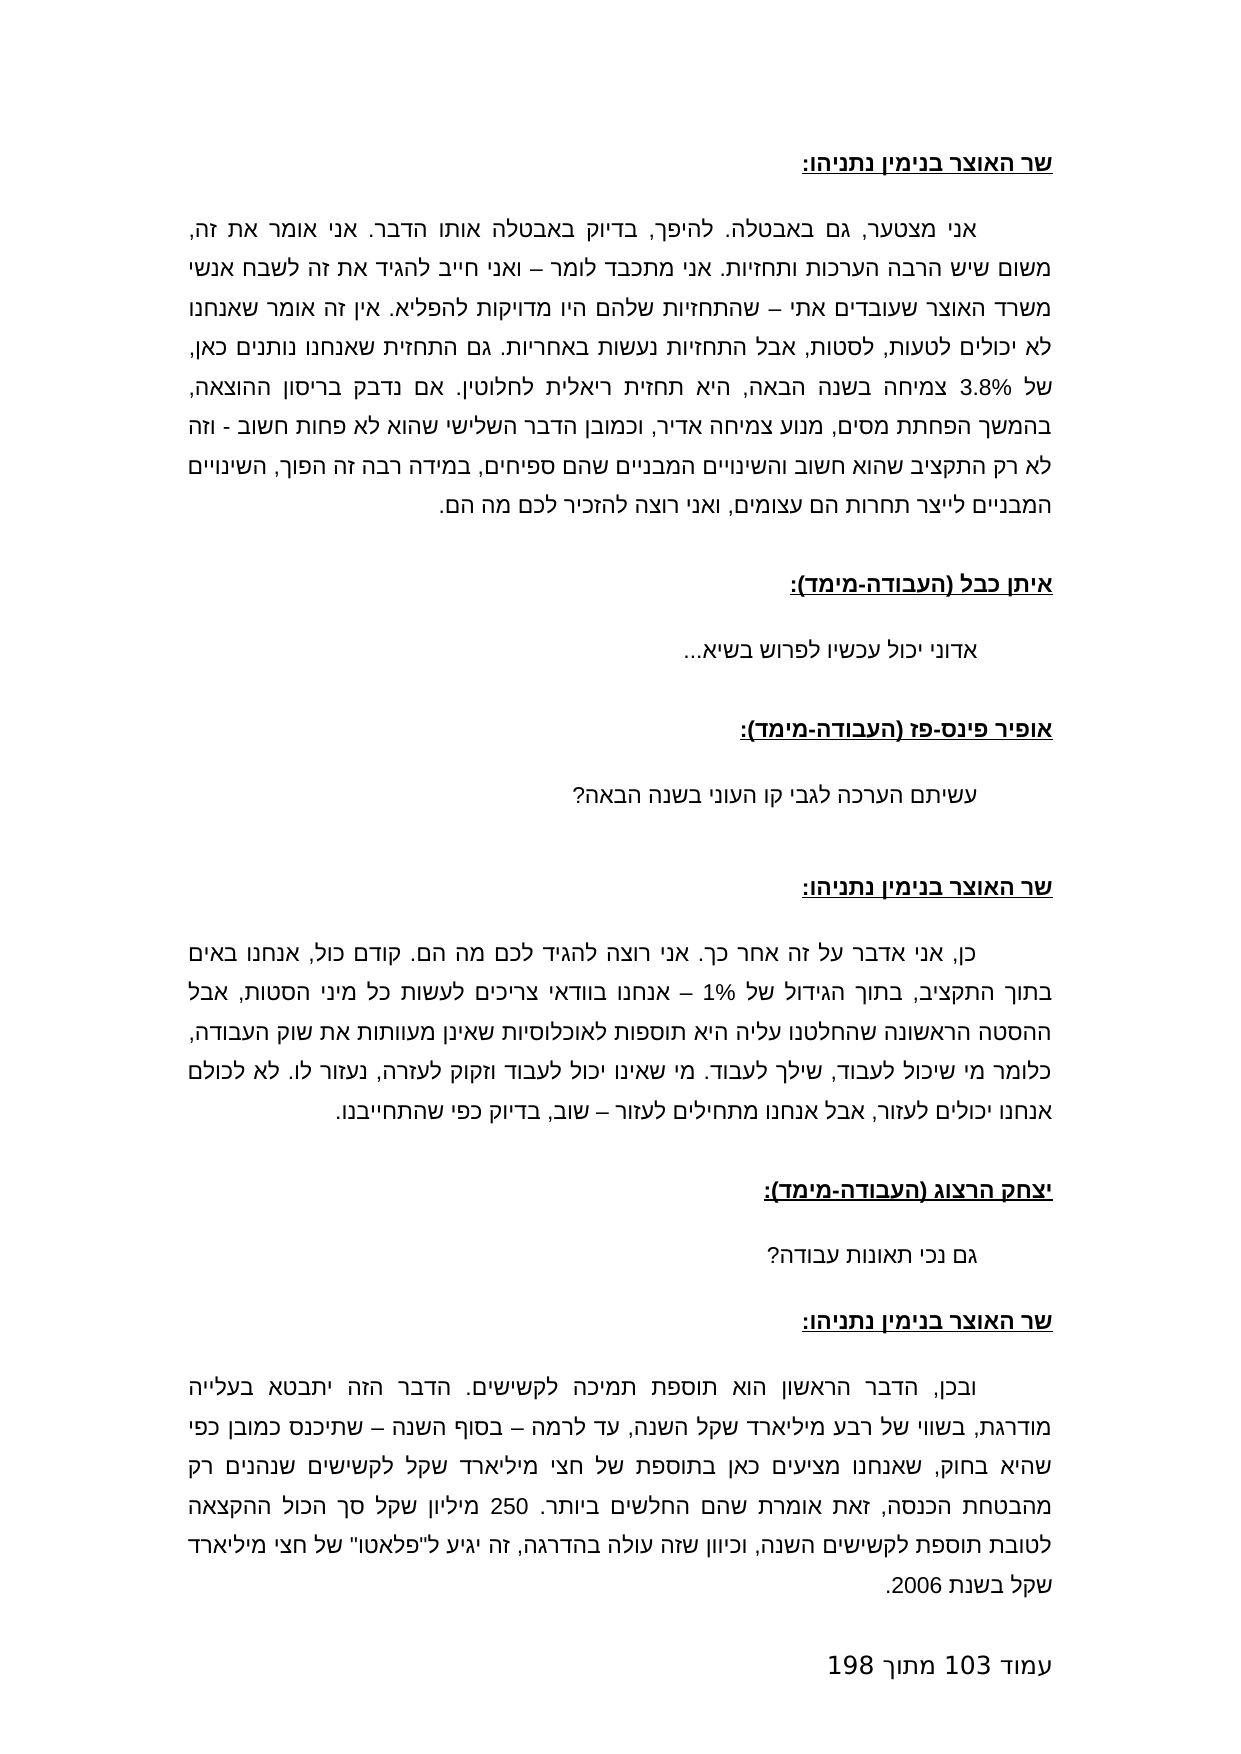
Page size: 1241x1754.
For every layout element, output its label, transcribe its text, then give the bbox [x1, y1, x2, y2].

text כן, אני אדבר על זה אחר כך. אני רוצה להגיד לכם מה הם. קודם כול, אנחנו באים בתוך התקציב, בתוך הגידול של 1% – אנחנו בוודאי צריכים לעשות כל מיני הסטות, אבל ההסטה הראשונה שהחלטנו עליה היא תוספות לאוכלוסיות שאינן מעוותות את שוק העבודה, כלומר מי שיכול לעבוד, שילך לעבוד. מי שאינו יכול לעבוד וזקוק לעזרה, נעזור לו. לא לכולם אנחנו יכולים לעזור, אבל אנחנו מתחילים לעזור – שוב, בדיוק כפי שהתחייבנו. [187, 940, 1053, 1124]
text אופיר פינס-פז (העבודה-מימד): [187, 716, 1053, 742]
text יצחק הרצוג (העבודה-מימד): [187, 1177, 1053, 1203]
text איתן כבל (העבודה-מימד): [187, 571, 1053, 597]
text שר האוצר בנימין נתניהו: [187, 874, 1053, 900]
text שר האוצר בנימין נתניהו: [187, 150, 1053, 176]
text אני מצטער, גם באבטלה. להיפך, בדיוק באבטלה אותו הדבר. אני אומר את זה, משום שיש הרבה הערכות ותחזיות. אני מתכבד לומר – ואני חייב להגיד את זה לשבח אנשי משרד האוצר שעובדים אתי – שהתחזיות שלהם היו מדויקות להפליא. אין זה אומר שאנחנו לא יכולים לטעות, לסטות, אבל התחזיות נעשות באחריות. גם התחזית שאנחנו נותנים כאן, של 3.8% צמיחה בשנה הבאה, היא תחזית ריאלית לחלוטין. אם נדבק בריסון ההוצאה, בהמשך הפחתת מסים, מנוע צמיחה אדיר, וכמובן הדבר השלישי שהוא לא פחות חשוב - וזה לא רק התקציב שהוא חשוב והשינויים המבניים שהם ספיחים, במידה רבה זה הפוך, השינויים המבניים לייצר תחרות הם עצומים, ואני רוצה להזכיר לכם מה הם. [187, 216, 1053, 518]
text עשיתם הערכה לגבי קו העוני בשנה הבאה? [187, 782, 1053, 808]
text שר האוצר בנימין נתניהו: [187, 1308, 1053, 1335]
text אדוני יכול עכשיו לפרוש בשיא... [187, 637, 1053, 663]
text ובכן, הדבר הראשון הוא תוספת תמיכה לקשישים. הדבר הזה יתבטא בעלייה מודרגת, בשווי של רבע מיליארד שקל השנה, עד לרמה – בסוף השנה – שתיכנס כמובן כפי שהיא בחוק, שאנחנו מציעים כאן בתוספת של חצי מיליארד שקל לקשישים שנהנים רק מהבטחת הכנסה, זאת אומרת שהם החלשים ביותר. 250 מיליון שקל סך הכול ההקצאה לטובת תוספת לקשישים השנה, וכיוון שזה עולה בהדרגה, זה יגיע ל"פלאטו" של חצי מיליארד שקל בשנת 2006. [187, 1374, 1053, 1598]
text גם נכי תאונות עבודה? [187, 1242, 1053, 1269]
